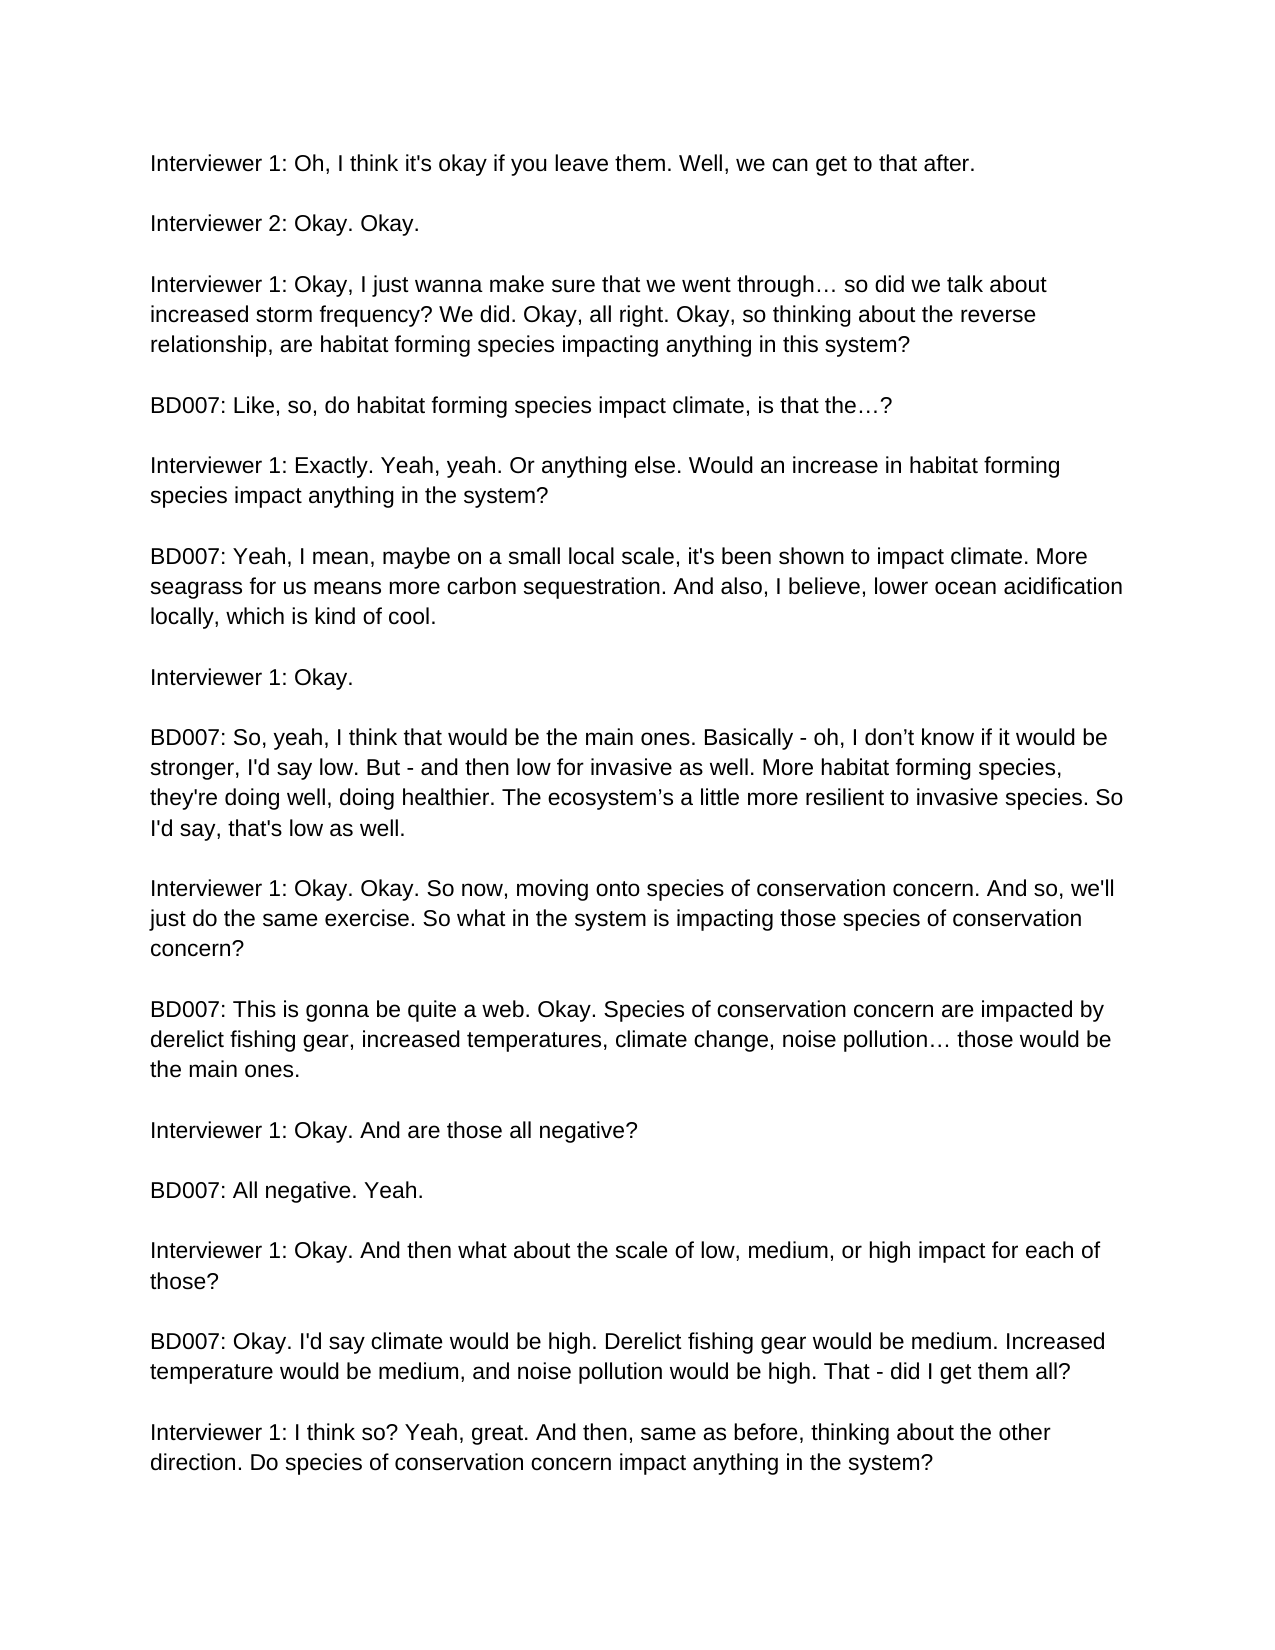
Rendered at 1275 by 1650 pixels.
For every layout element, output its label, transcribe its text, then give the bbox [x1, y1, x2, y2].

text Interviewer 1: I think so? Yeah, great. And then, same as before, thinking about the other direction. Do species of conservation concern impact anything in the system? [150, 1419, 1125, 1475]
text BD007: Okay. I'd say climate would be high. Derelict fishing gear would be medium. Increased temperature would be medium, and noise pollution would be high. That - did I get them all? [150, 1328, 1125, 1385]
text Interviewer 1: Okay. And then what about the scale of low, medium, or high impact for each of those? [150, 1237, 1125, 1294]
text Interviewer 2: Okay. Okay. [150, 210, 1125, 237]
text BD007: Yeah, I mean, maybe on a small local scale, it's been shown to impact climate. More seagrass for us means more carbon sequestration. And also, I believe, lower ocean acidification locally, which is kind of cool. [150, 543, 1125, 629]
text Interviewer 1: Oh, I think it's okay if you leave them. Well, we can get to that after. [150, 150, 1125, 176]
text Interviewer 1: Okay, I just wanna make sure that we went through… so did we talk about increased storm frequency? We did. Okay, all right. Okay, so thinking about the reverse relationship, are habitat forming species impacting anything in this system? [150, 271, 1125, 358]
text Interviewer 1: Okay. [150, 663, 1125, 690]
text Interviewer 1: Okay. Okay. So now, moving onto species of conservation concern. And so, we'll just do the same exercise. So what in the system is impacting those species of conservation concern? [150, 875, 1125, 962]
text BD007: This is gonna be quite a web. Okay. Species of conservation concern are impacted by derelict fishing gear, increased temperatures, climate change, noise pollution… those would be the main ones. [150, 996, 1125, 1083]
text BD007: So, yeah, I think that would be the main ones. Basically - oh, I don’t know if it would be stronger, I'd say low. But - and then low for invasive as well. More habitat forming species, they're doing well, doing healthier. The ecosystem’s a little more resilient to invasive species. So I'd say, that's low as well. [150, 724, 1125, 841]
text Interviewer 1: Okay. And are those all negative? [150, 1117, 1125, 1143]
text BD007: All negative. Yeah. [150, 1177, 1125, 1203]
text Interviewer 1: Exactly. Yeah, yeah. Or anything else. Would an increase in habitat forming species impact anything in the system? [150, 452, 1125, 509]
text BD007: Like, so, do habitat forming species impact climate, is that the…? [150, 392, 1125, 418]
